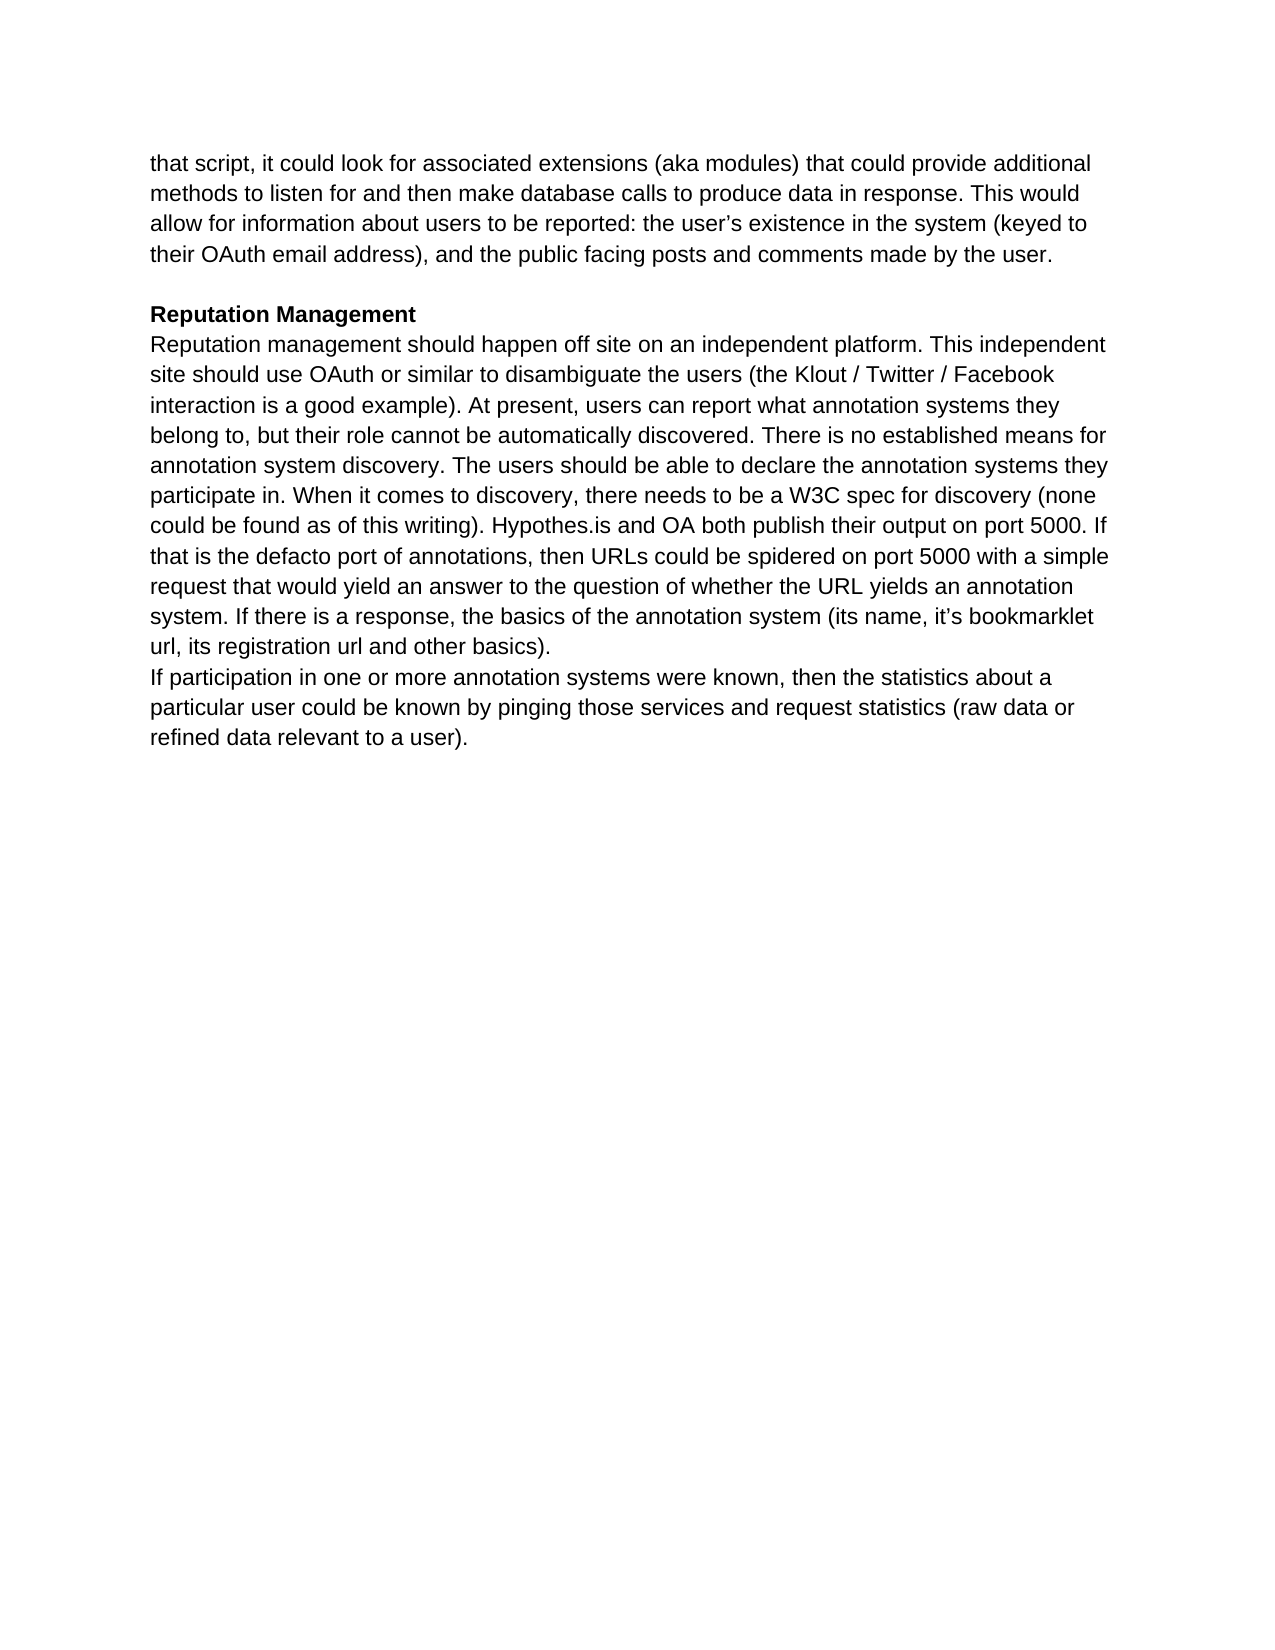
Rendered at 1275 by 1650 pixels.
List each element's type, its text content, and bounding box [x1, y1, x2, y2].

text Reputation management should happen off site on an independent platform. This independent site should use OAuth or similar to disambiguate the users (the Klout / Twitter / Facebook interaction is a good example). At present, users can report what annotation systems they belong to, but their role cannot be automatically discovered. There is no established means for annotation system discovery. The users should be able to declare the annotation systems they participate in. When it comes to discovery, there needs to be a W3C spec for discovery (none could be found as of this writing). Hypothes.is and OA both publish their output on port 5000. If that is the defacto port of annotations, then URLs could be spidered on port 5000 with a simple request that would yield an answer to the question of whether the URL yields an annotation system. If there is a response, the basics of the annotation system (its name, it’s bookmarklet url, its registration url and other basics). [150, 331, 1125, 660]
text Reputation Management [150, 301, 1125, 327]
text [150, 150, 1125, 267]
text If participation in one or more annotation systems were known, then the statistics about a particular user could be known by pinging those services and request statistics (raw data or refined data relevant to a user). [150, 663, 1125, 750]
